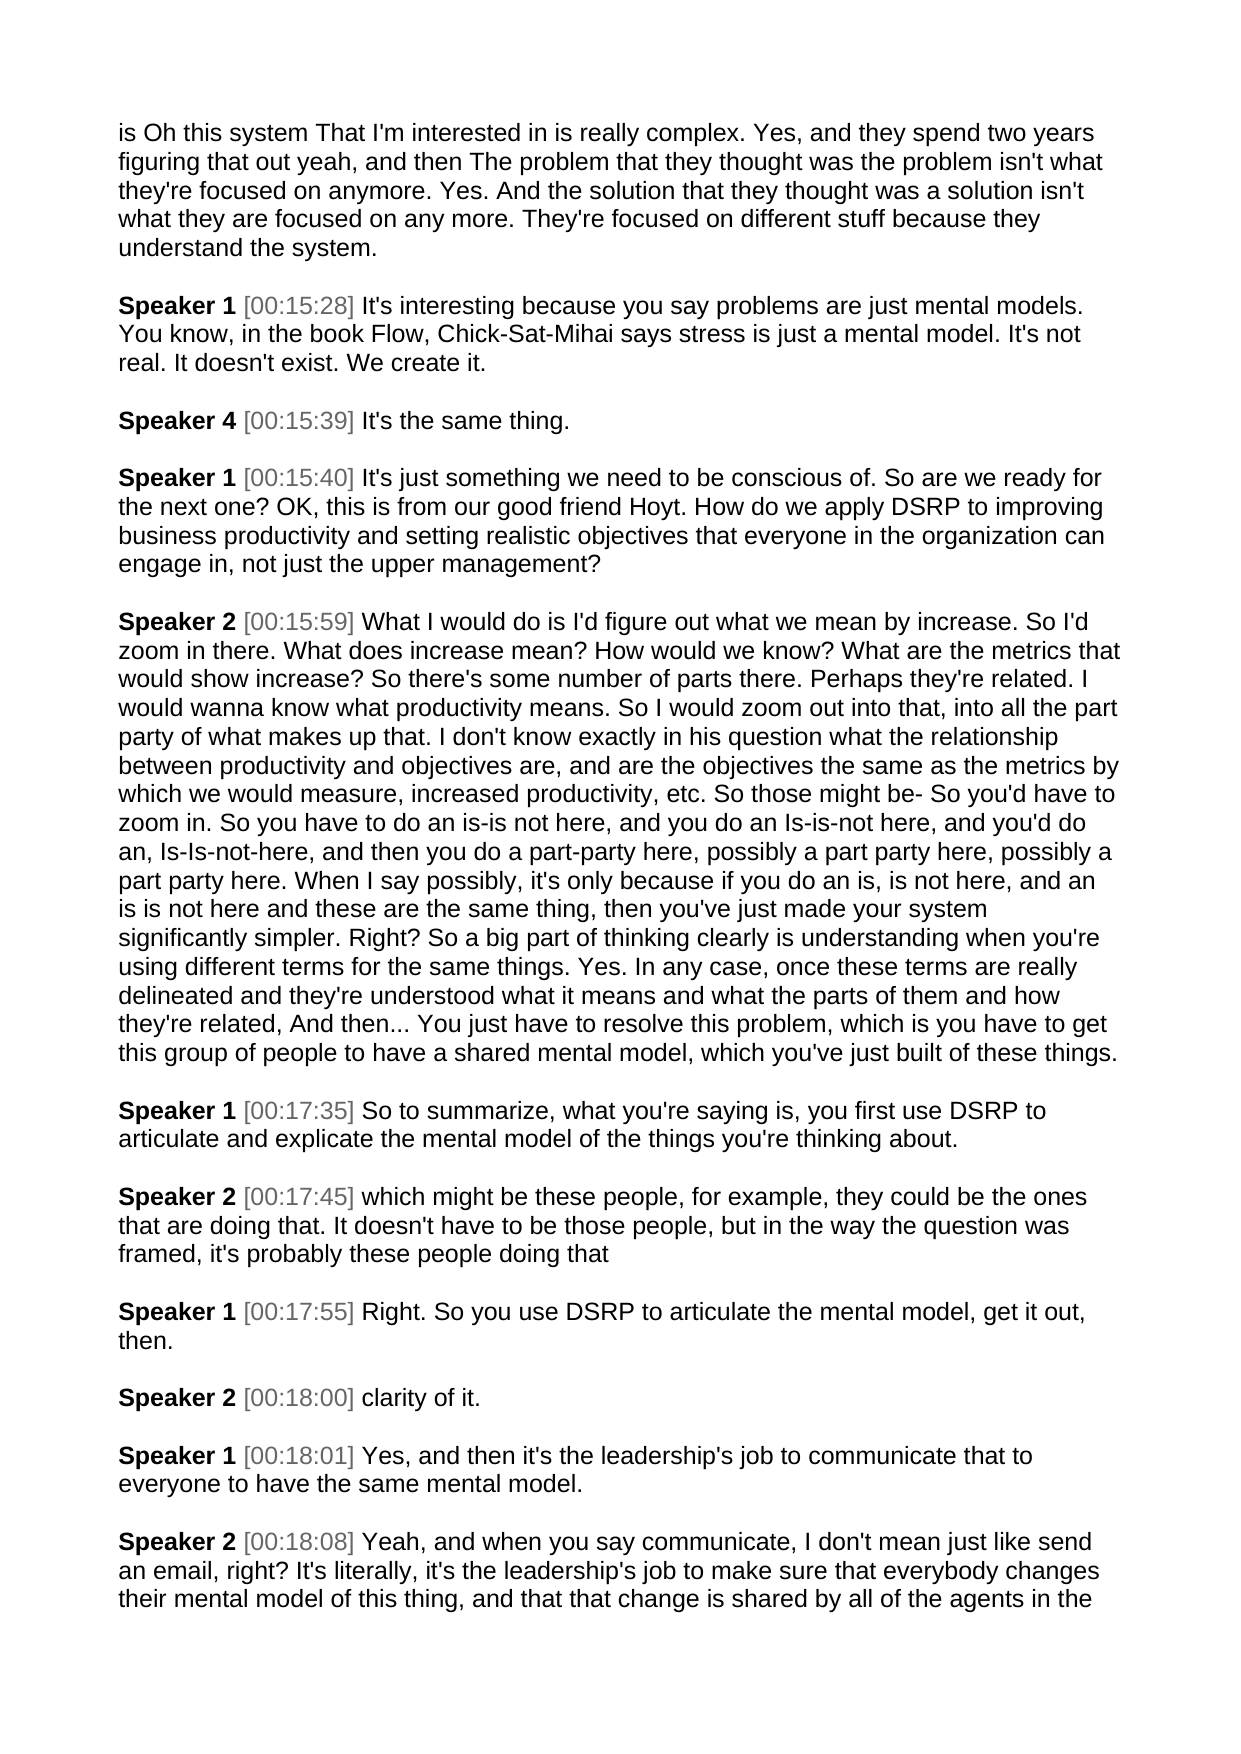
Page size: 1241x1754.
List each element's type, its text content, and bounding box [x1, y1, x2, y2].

text Speaker 4 [00:15:39] It's the same thing. [118, 406, 1122, 434]
text Speaker 2 [00:15:59] What I would do is I'd figure out what we mean by increase. So I'd zoom in there. What does increase mean? How would we know? What are the metrics that would show increase? So there's some number of parts there. Perhaps they're related. I would wanna know what productivity means. So I would zoom out into that, into all the part party of what makes up that. I don't know exactly in his question what the relationship between productivity and objectives are, and are the objectives the same as the metrics by which we would measure, increased productivity, etc. So those might be- So you'd have to zoom in. So you have to do an is-is not here, and you do an Is-is-not here, and you'd do an, Is-Is-not-here, and then you do a part-party here, possibly a part party here, possibly a part party here. When I say possibly, it's only because if you do an is, is not here, and an is is not here and these are the same thing, then you've just made your system significantly simpler. Right? So a big part of thinking clearly is understanding when you're using different terms for the same things. Yes. In any case, once these terms are really delineated and they're understood what it means and what the parts of them and how they're related, And then... You just have to resolve this problem, which is you have to get this group of people to have a shared mental model, which you've just built of these things. [118, 607, 1122, 1067]
text Speaker 2 [00:17:45] which might be these people, for example, they could be the ones that are doing that. It doesn't have to be those people, but in the way the question was framed, it's probably these people doing that [118, 1182, 1122, 1268]
text Speaker 1 [00:17:55] Right. So you use DSRP to articulate the mental model, get it out, then. [118, 1297, 1122, 1354]
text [118, 1527, 1122, 1613]
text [118, 118, 1122, 262]
text Speaker 2 [00:18:00] clarity of it. [118, 1383, 1122, 1412]
text Speaker 1 [00:17:35] So to summarize, what you're saying is, you first use DSRP to articulate and explicate the mental model of the things you're thinking about. [118, 1096, 1122, 1153]
text Speaker 1 [00:15:40] It's just something we need to be conscious of. So are we ready for the next one? OK, this is from our good friend Hoyt. How do we apply DSRP to improving business productivity and setting realistic objectives that everyone in the organization can engage in, not just the upper management? [118, 463, 1122, 578]
text Speaker 1 [00:18:01] Yes, and then it's the leadership's job to communicate that to everyone to have the same mental model. [118, 1441, 1122, 1498]
text Speaker 1 [00:15:28] It's interesting because you say problems are just mental models. You know, in the book Flow, Chick-Sat-Mihai says stress is just a mental model. It's not real. It doesn't exist. We create it. [118, 291, 1122, 377]
